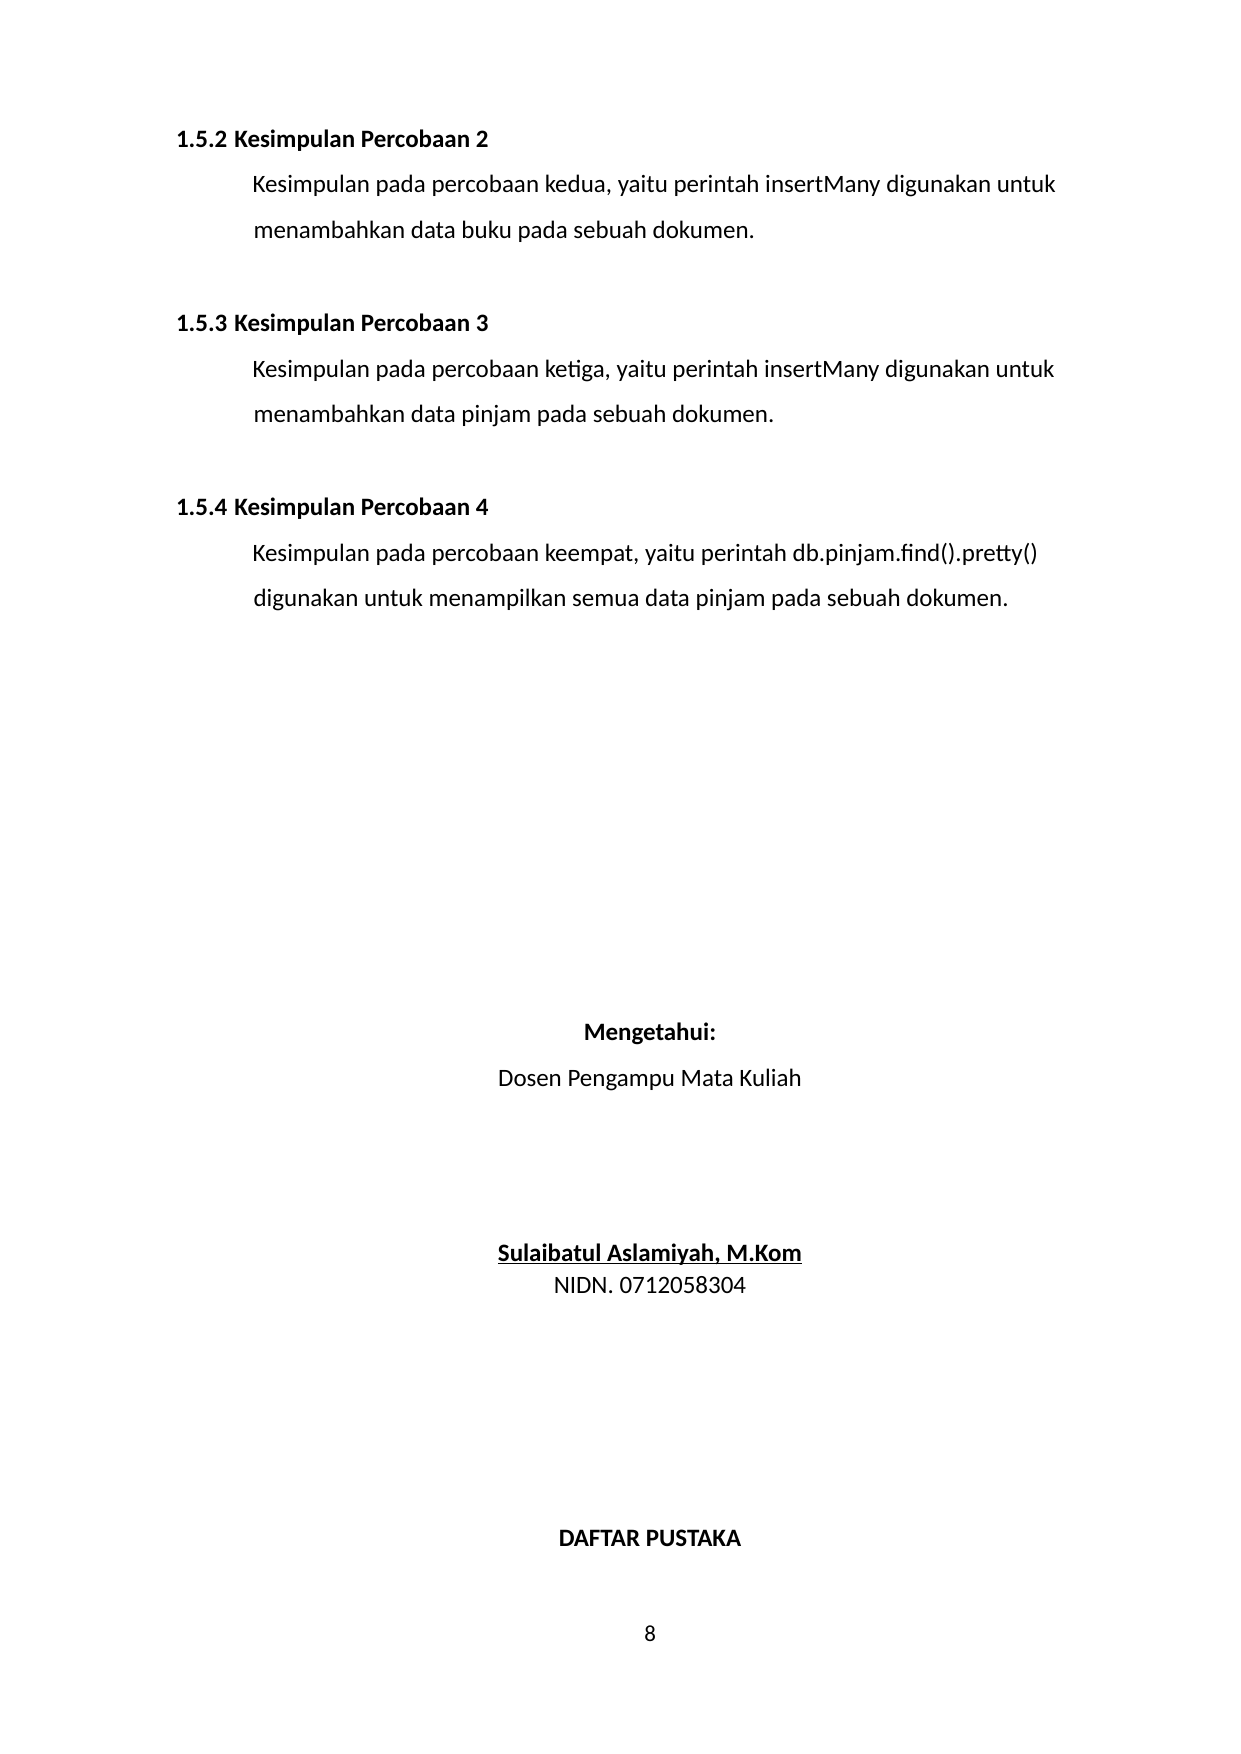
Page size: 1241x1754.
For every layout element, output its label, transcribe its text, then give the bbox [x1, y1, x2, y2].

text Kesimpulan pada percobaan ketiga, yaitu perintah insertMany digunakan untuk menambahkan data pinjam pada sebuah dokumen. [252, 353, 1123, 429]
text Sulaibatul Aslamiyah, M.Kom [177, 1237, 1122, 1267]
subtitle DAFTAR PUSTAKA [177, 1522, 1122, 1552]
text NIDN. 0712058304 [177, 1269, 1122, 1300]
text Kesimpulan pada percobaan kedua, yaitu perintah insertMany digunakan untuk menambahkan data buku pada sebuah dokumen. [252, 168, 1123, 245]
text Mengetahui: [177, 1016, 1122, 1047]
text Kesimpulan pada percobaan keempat, yaitu perintah db.pinjam.find().pretty() digunakan untuk menampilkan semua data pinjam pada sebuah dokumen. [252, 537, 1123, 613]
subtitle 1.5.2 Kesimpulan Percobaan 2 [176, 123, 970, 153]
text Dosen Pengampu Mata Kuliah [177, 1062, 1122, 1092]
subtitle 1.5.4 Kesimpulan Percobaan 4 [176, 491, 970, 522]
subtitle 1.5.3 Kesimpulan Percobaan 3 [176, 307, 970, 338]
